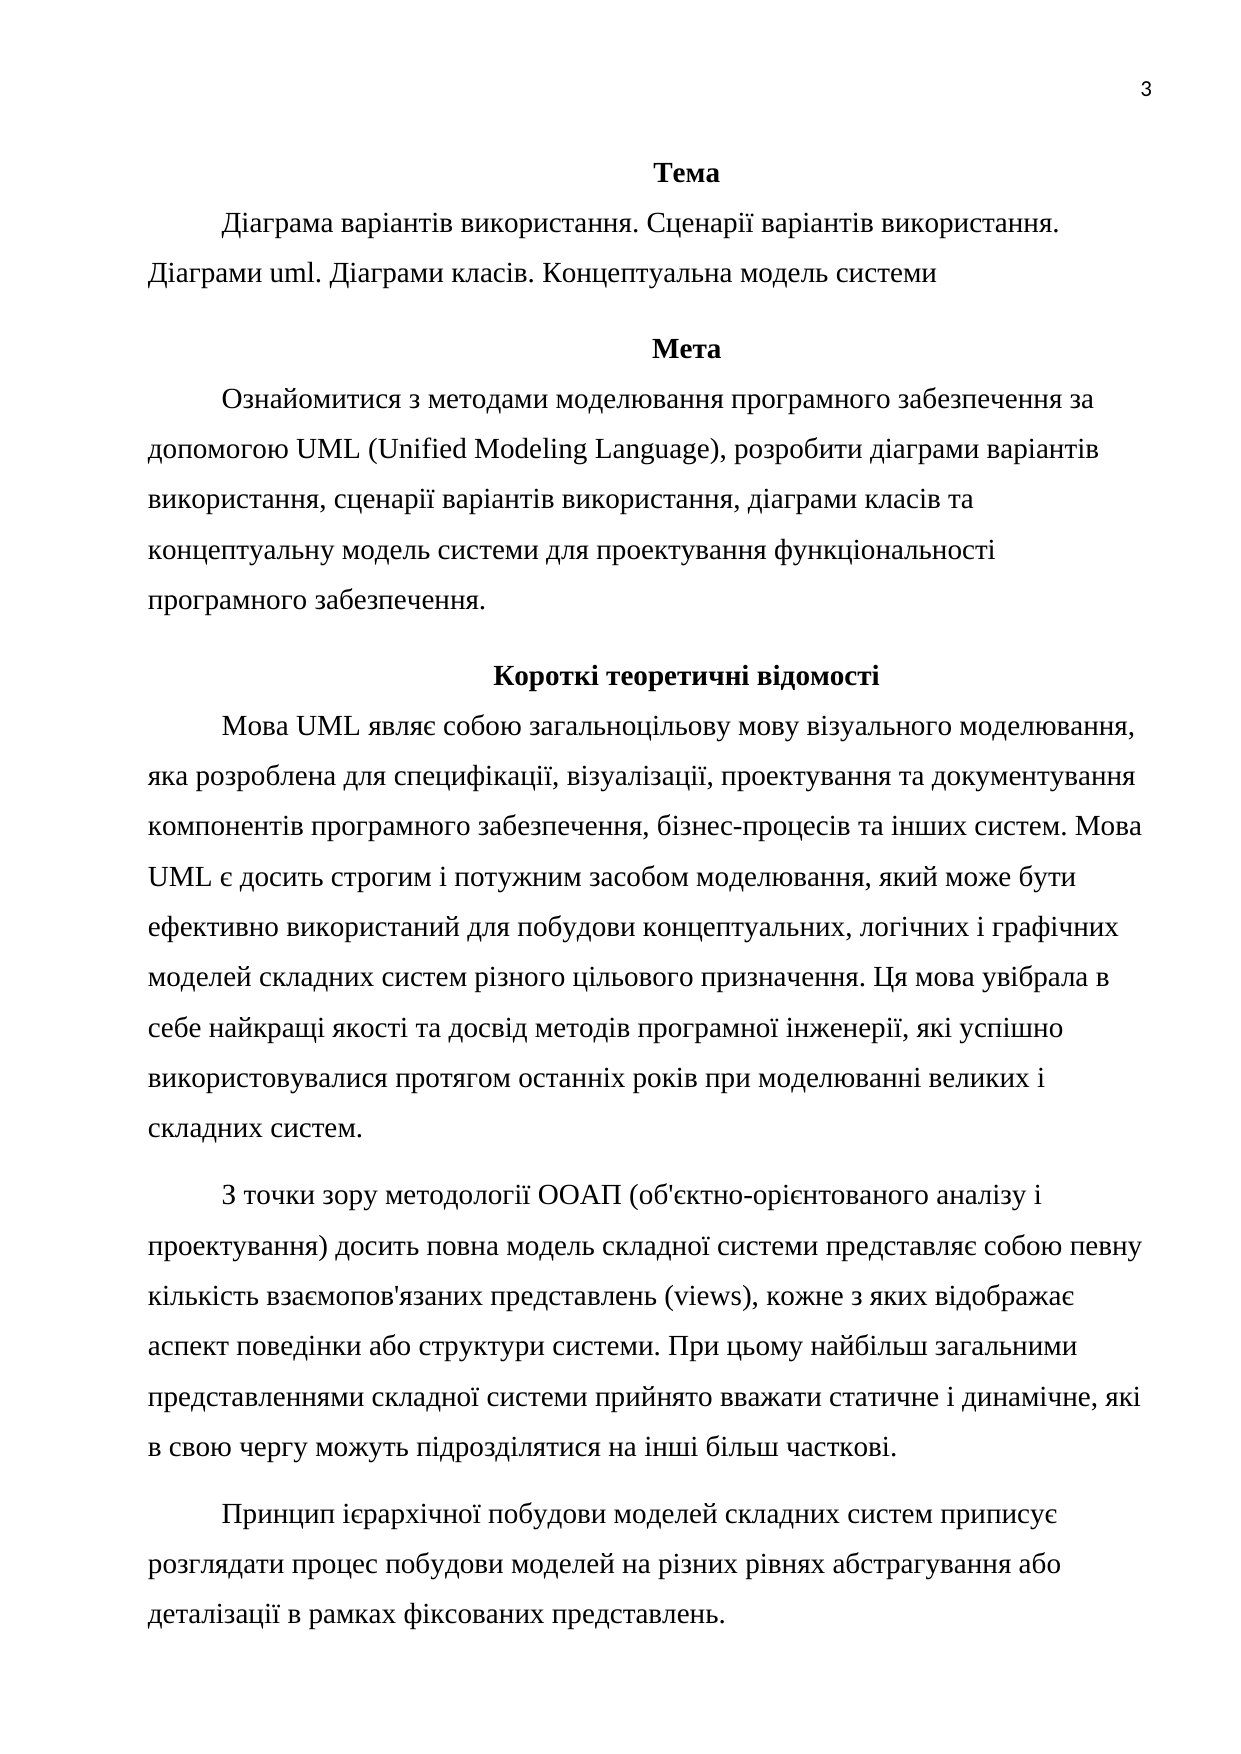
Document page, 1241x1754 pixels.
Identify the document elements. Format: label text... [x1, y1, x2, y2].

text Діаграма варіантів використання. Сценарії варіантів використання. Діаграми uml. Діаграми класів. Концептуальна модель системи [148, 205, 1093, 289]
text Ознайомитися з методами моделювання програмного забезпечення за допомогою UML (Unified Modeling Language), розробити діаграми варіантів використання, сценарії варіантів використання, діаграми класів та концептуальну модель системи для проектування функціональності програмного забезпечення. [148, 381, 1152, 616]
subtitle Короткі теоретичні відомості [148, 658, 1152, 691]
text З точки зору методології ОOАП (об'єктно-орієнтованого аналізу і проектування) досить повна модель складної системи представляє собою певну кількість взаємопов'язаних представлень (views), кожне з яких відображає аспект поведінки або структури системи. При цьому найбільш загальними представленнями складної системи прийнято вважати статичне і динамічне, які в свою чергу можуть підрозділятися на інші більш часткові. [148, 1177, 1152, 1462]
subtitle Тема [148, 155, 1152, 188]
text Мова UML являє собою загальноцільову мову візуального моделювання, яка розроблена для специфікації, візуалізації, проектування та документування компонентів програмного забезпечення, бізнес-процесів та інших систем. Мова UML є досить строгим і потужним засобом моделювання, який може бути ефективно використаний для побудови концептуальних, логічних і графічних моделей складних систем різного цільового призначення. Ця мова увібрала в себе найкращі якості та досвід методів програмної інженерії, які успішно використовувалися протягом останніх років при моделюванні великих і складних систем. [148, 708, 1152, 1144]
subtitle Мета [148, 331, 1152, 364]
text Принцип ієрархічної побудови моделей складних систем приписує розглядати процес побудови моделей на різних рівнях абстрагування або деталізації в рамках фіксованих представлень. [148, 1496, 1152, 1630]
